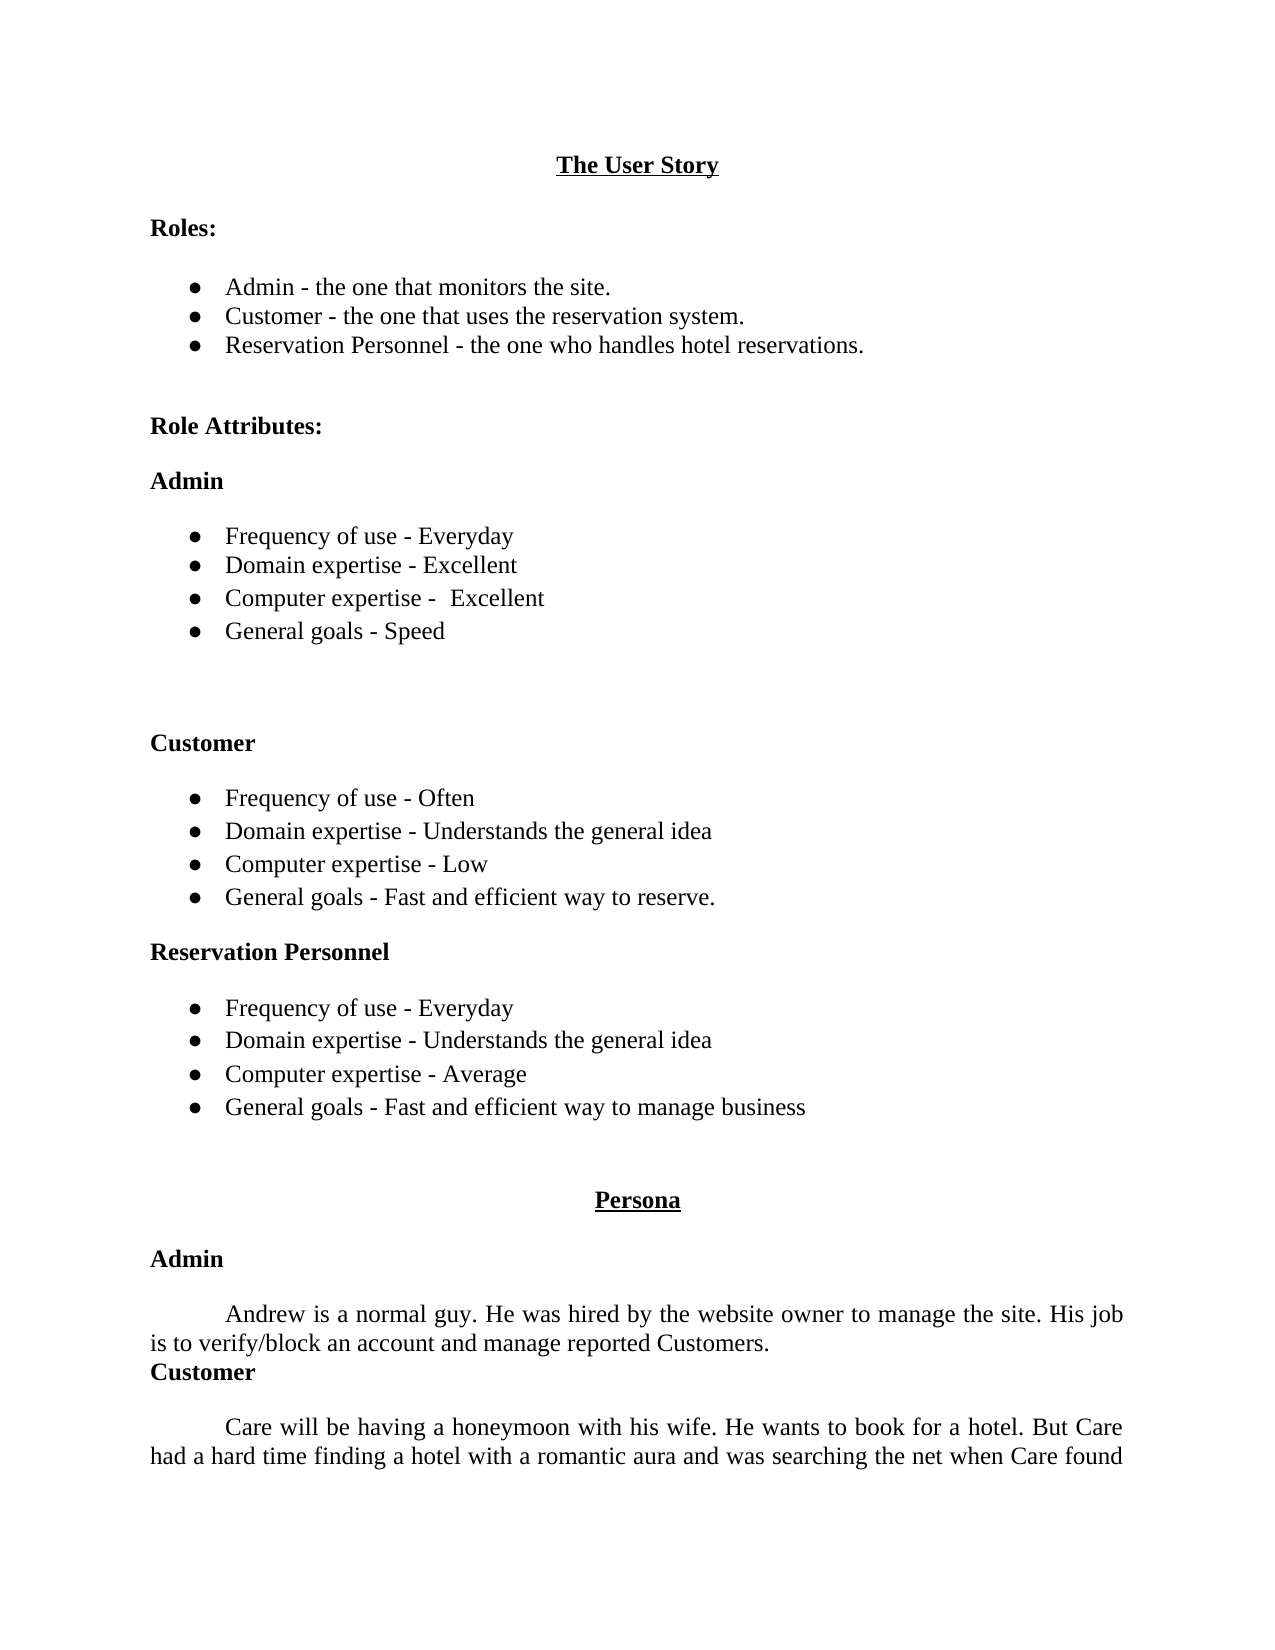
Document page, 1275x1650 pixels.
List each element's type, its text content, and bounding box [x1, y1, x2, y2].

list Frequency of use - Everyday [187, 521, 1125, 550]
list Reservation Personnel - the one who handles hotel reservations. [187, 330, 1125, 358]
text The User Story [150, 150, 1125, 179]
list Domain expertise - Understands the general idea [187, 816, 1125, 845]
list Customer - the one that uses the reservation system. [187, 301, 1125, 330]
list Domain expertise - Understands the general idea [187, 1026, 1125, 1054]
list General goals - Fast and efficient way to manage business [187, 1092, 1125, 1120]
text Persona [150, 1185, 1125, 1214]
text Andrew is a normal guy. He was hired by the website owner to manage the site. His job is to verify/block an account and manage reported Customers. [150, 1299, 1125, 1357]
list General goals - Speed [187, 616, 1125, 645]
text Roles: [150, 213, 1125, 242]
list Frequency of use - Often [187, 783, 1125, 812]
text Role Attributes: [150, 411, 1125, 440]
list Domain expertise - Excellent [187, 550, 1125, 579]
text Admin [150, 1244, 1125, 1273]
list Computer expertise - Average [187, 1059, 1125, 1087]
list Frequency of use - Everyday [187, 993, 1125, 1021]
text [150, 1412, 1125, 1470]
list Computer expertise - Low [187, 849, 1125, 878]
text Customer [150, 1357, 1125, 1386]
text Customer [150, 728, 1125, 757]
list General goals - Fast and efficient way to reserve. [187, 882, 1125, 911]
text Admin [150, 466, 1125, 495]
text Reservation Personnel [150, 937, 1125, 966]
list Admin - the one that monitors the site. [187, 272, 1125, 301]
list Computer expertise - Excellent [187, 583, 1125, 612]
